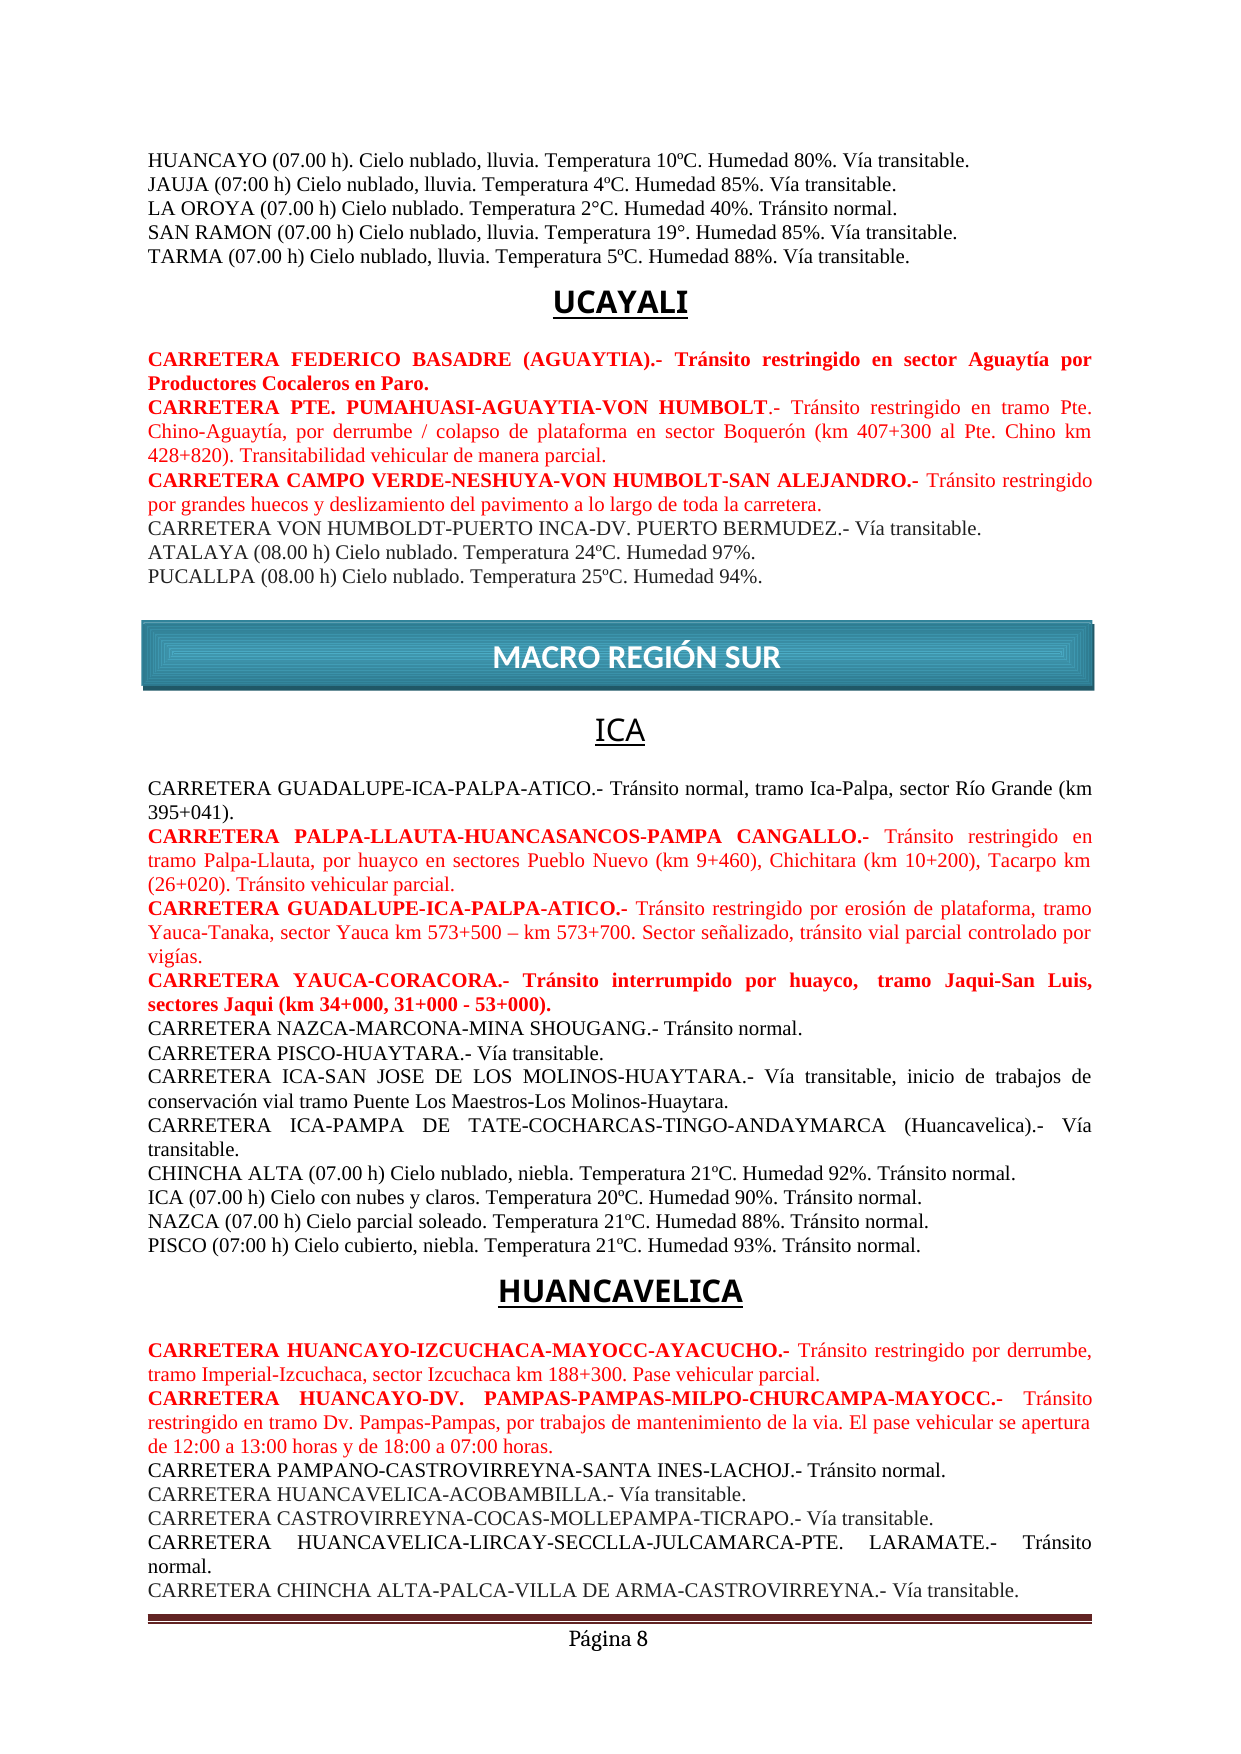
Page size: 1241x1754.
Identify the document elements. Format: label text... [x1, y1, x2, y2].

text CARRETERA VON HUMBOLDT-PUERTO INCA-DV. PUERTO BERMUDEZ.- Vía transitable. [148, 516, 1092, 540]
text NAZCA (07.00 h) Cielo parcial soleado. Temperatura 21ºC. Humedad 88%. Tránsito normal. [148, 1209, 1092, 1233]
text TARMA (07.00 h) Cielo nublado, lluvia. Temperatura 5ºC. Humedad 88%. Vía transitable. [148, 244, 1092, 268]
text LA OROYA (07.00 h) Cielo nublado. Temperatura 2°C. Humedad 40%. Tránsito normal. [148, 196, 1092, 220]
text PISCO (07:00 h) Cielo cubierto, niebla. Temperatura 21ºC. Humedad 93%. Tránsito normal. [148, 1233, 1092, 1257]
text CARRETERA PALPA-LLAUTA-HUANCASANCOS-PAMPA CANGALLO.- Tránsito restringido en tramo Palpa-Llauta, por huayco en sectores Pueblo Nuevo (km 9+460), Chichitara (km 10+200), Tacarpo km (26+020). Tránsito vehicular parcial. [148, 824, 1092, 896]
text JAUJA (07:00 h) Cielo nublado, lluvia. Temperatura 4ºC. Humedad 85%. Vía transitable. [148, 172, 1092, 196]
text CARRETERA HUANCAYO-IZCUCHACA-MAYOCC-AYACUCHO.- Tránsito restringido por derrumbe, tramo Imperial-Izcuchaca, sector Izcuchaca km 188+300. Pase vehicular parcial. [148, 1337, 1092, 1386]
text CARRETERA HUANCAYO-DV. PAMPAS-PAMPAS-MILPO-CHURCAMPA-MAYOCC.- Tránsito restringido en tramo Dv. Pampas-Pampas, por trabajos de mantenimiento de la via. El pase vehicular se apertura de 12:00 a 13:00 horas y de 18:00 a 07:00 horas. [148, 1386, 1092, 1458]
text CARRETERA ICA-SAN JOSE DE LOS MOLINOS-HUAYTARA.- Vía transitable, inicio de trabajos de conservación vial tramo Puente Los Maestros-Los Molinos-Huaytara. [148, 1064, 1092, 1113]
text CARRETERA CHINCHA ALTA-PALCA-VILLA DE ARMA-CASTROVIRREYNA.- Vía transitable. [148, 1578, 1092, 1602]
text CARRETERA GUADALUPE-ICA-PALPA-ATICO.- Tránsito normal, tramo Ica-Palpa, sector Río Grande (km 395+041). [148, 776, 1092, 824]
text CARRETERA HUANCAVELICA-LIRCAY-SECCLLA-JULCAMARCA-PTE. LARAMATE.- Tránsito normal. [148, 1530, 1092, 1578]
text UCAYALI [148, 281, 1092, 323]
text ATALAYA (08.00 h) Cielo nublado. Temperatura 24ºC. Humedad 97%. [148, 540, 1092, 564]
text CARRETERA GUADALUPE-ICA-PALPA-ATICO.- Tránsito restringido por erosión de plataforma, tramo Yauca-Tanaka, sector Yauca km 573+500 – km 573+700. Sector señalizado, tránsito vial parcial controlado por vigías. [148, 896, 1092, 968]
text ICA (07.00 h) Cielo con nubes y claros. Temperatura 20ºC. Humedad 90%. Tránsito normal. [148, 1185, 1092, 1209]
text CARRETERA CAMPO VERDE-NESHUYA-VON HUMBOLT-SAN ALEJANDRO.- Tránsito restringido por grandes huecos y deslizamiento del pavimento a lo largo de toda la carretera. [148, 467, 1092, 516]
text SAN RAMON (07.00 h) Cielo nublado, lluvia. Temperatura 19°. Humedad 85%. Vía transitable. [148, 220, 1092, 244]
text CARRETERA PISCO-HUAYTARA.- Vía transitable. [148, 1040, 1092, 1064]
text CARRETERA HUANCAVELICA-ACOBAMBILLA.- Vía transitable. [148, 1482, 1092, 1506]
text CARRETERA YAUCA-CORACORA.- Tránsito interrumpido por huayco, tramo Jaqui-San Luis, sectores Jaqui (km 34+000, 31+000 - 53+000). [148, 968, 1092, 1016]
text CARRETERA FEDERICO BASADRE (AGUAYTIA).- Tránsito restringido en sector Aguaytía por Productores Cocaleros en Paro. [148, 347, 1092, 395]
text CARRETERA PTE. PUMAHUASI-AGUAYTIA-VON HUMBOLT.- Tránsito restringido en tramo Pte. Chino-Aguaytía, por derrumbe / colapso de plataforma en sector Boquerón (km 407+300 al Pte. Chino km 428+820). Transitabilidad vehicular de manera parcial. [148, 395, 1092, 467]
text HUANCAYO (07.00 h). Cielo nublado, lluvia. Temperatura 10ºC. Humedad 80%. Vía transitable. [148, 148, 1092, 172]
text CARRETERA NAZCA-MARCONA-MINA SHOUGANG.- Tránsito normal. [148, 1016, 1092, 1040]
text HUANCAVELICA [148, 1269, 1092, 1312]
text CARRETERA CASTROVIRREYNA-COCAS-MOLLEPAMPA-TICRAPO.- Vía transitable. [148, 1506, 1092, 1530]
text CARRETERA ICA-PAMPA DE TATE-COCHARCAS-TINGO-ANDAYMARCA (Huancavelica).- Vía transitable. [148, 1113, 1092, 1161]
text PUCALLPA (08.00 h) Cielo nublado. Temperatura 25ºC. Humedad 94%. [148, 564, 1092, 588]
text CHINCHA ALTA (07.00 h) Cielo nublado, niebla. Temperatura 21ºC. Humedad 92%. Tránsito normal. [148, 1161, 1092, 1185]
text ICA [148, 708, 1092, 750]
text CARRETERA PAMPANO-CASTROVIRREYNA-SANTA INES-LACHOJ.- Tránsito normal. [148, 1458, 1092, 1482]
